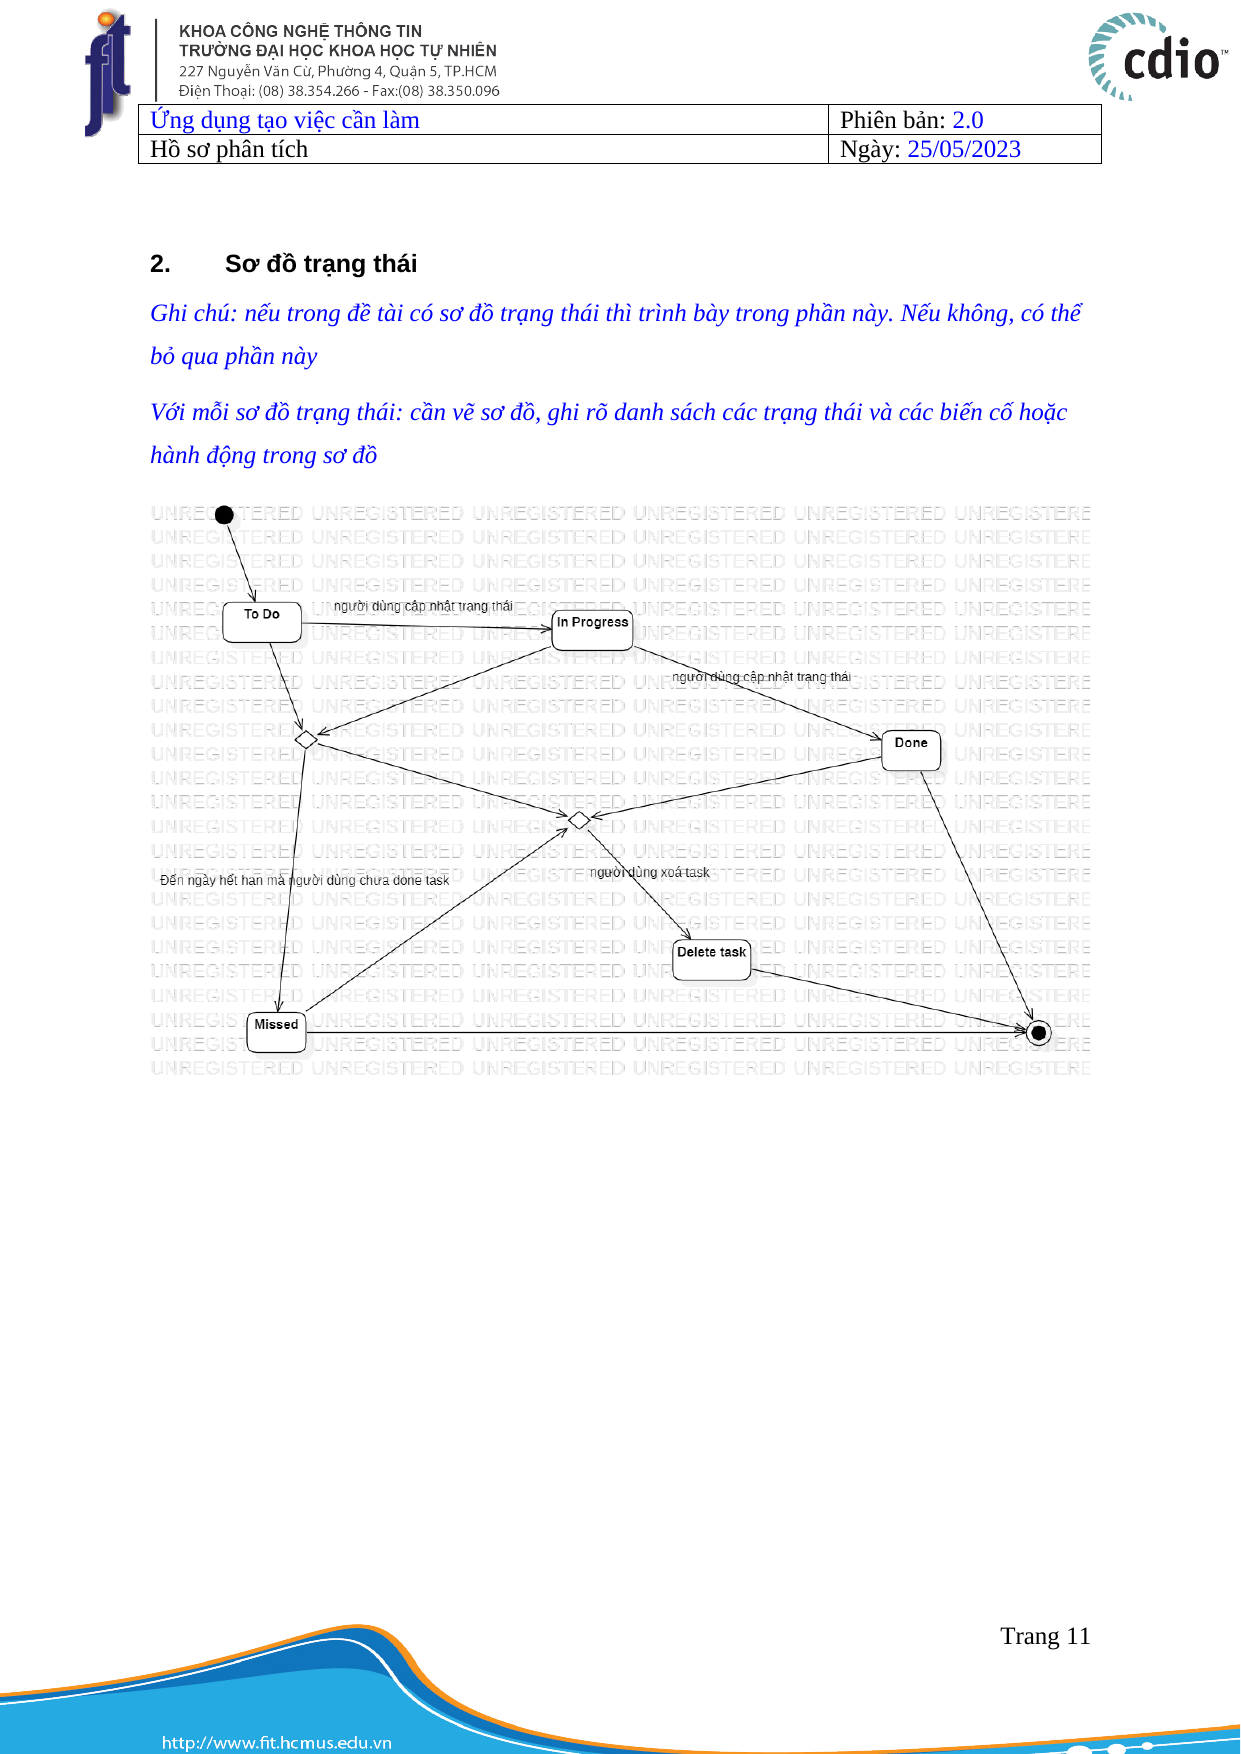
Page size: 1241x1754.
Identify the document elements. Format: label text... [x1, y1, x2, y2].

subtitle Sơ đồ trạng thái [150, 249, 1090, 277]
text Với mỗi sơ đồ trạng thái: cần vẽ sơ đồ, ghi rõ danh sách các trạng thái và các biến cố hoặc hành động trong sơ đồ [150, 397, 1090, 469]
picture [150, 495, 1091, 1092]
picture [220, 147, 225, 156]
picture [139, 135, 828, 161]
picture [829, 135, 1101, 161]
text Ghi chú: nếu trong đề tài có sơ đồ trạng thái thì trình bày trong phần này. Nếu không, có thể bỏ qua phần này [150, 298, 1090, 370]
picture [0, 1621, 1241, 1754]
picture [829, 105, 1101, 134]
picture [139, 105, 828, 134]
picture [61, 2, 1241, 161]
